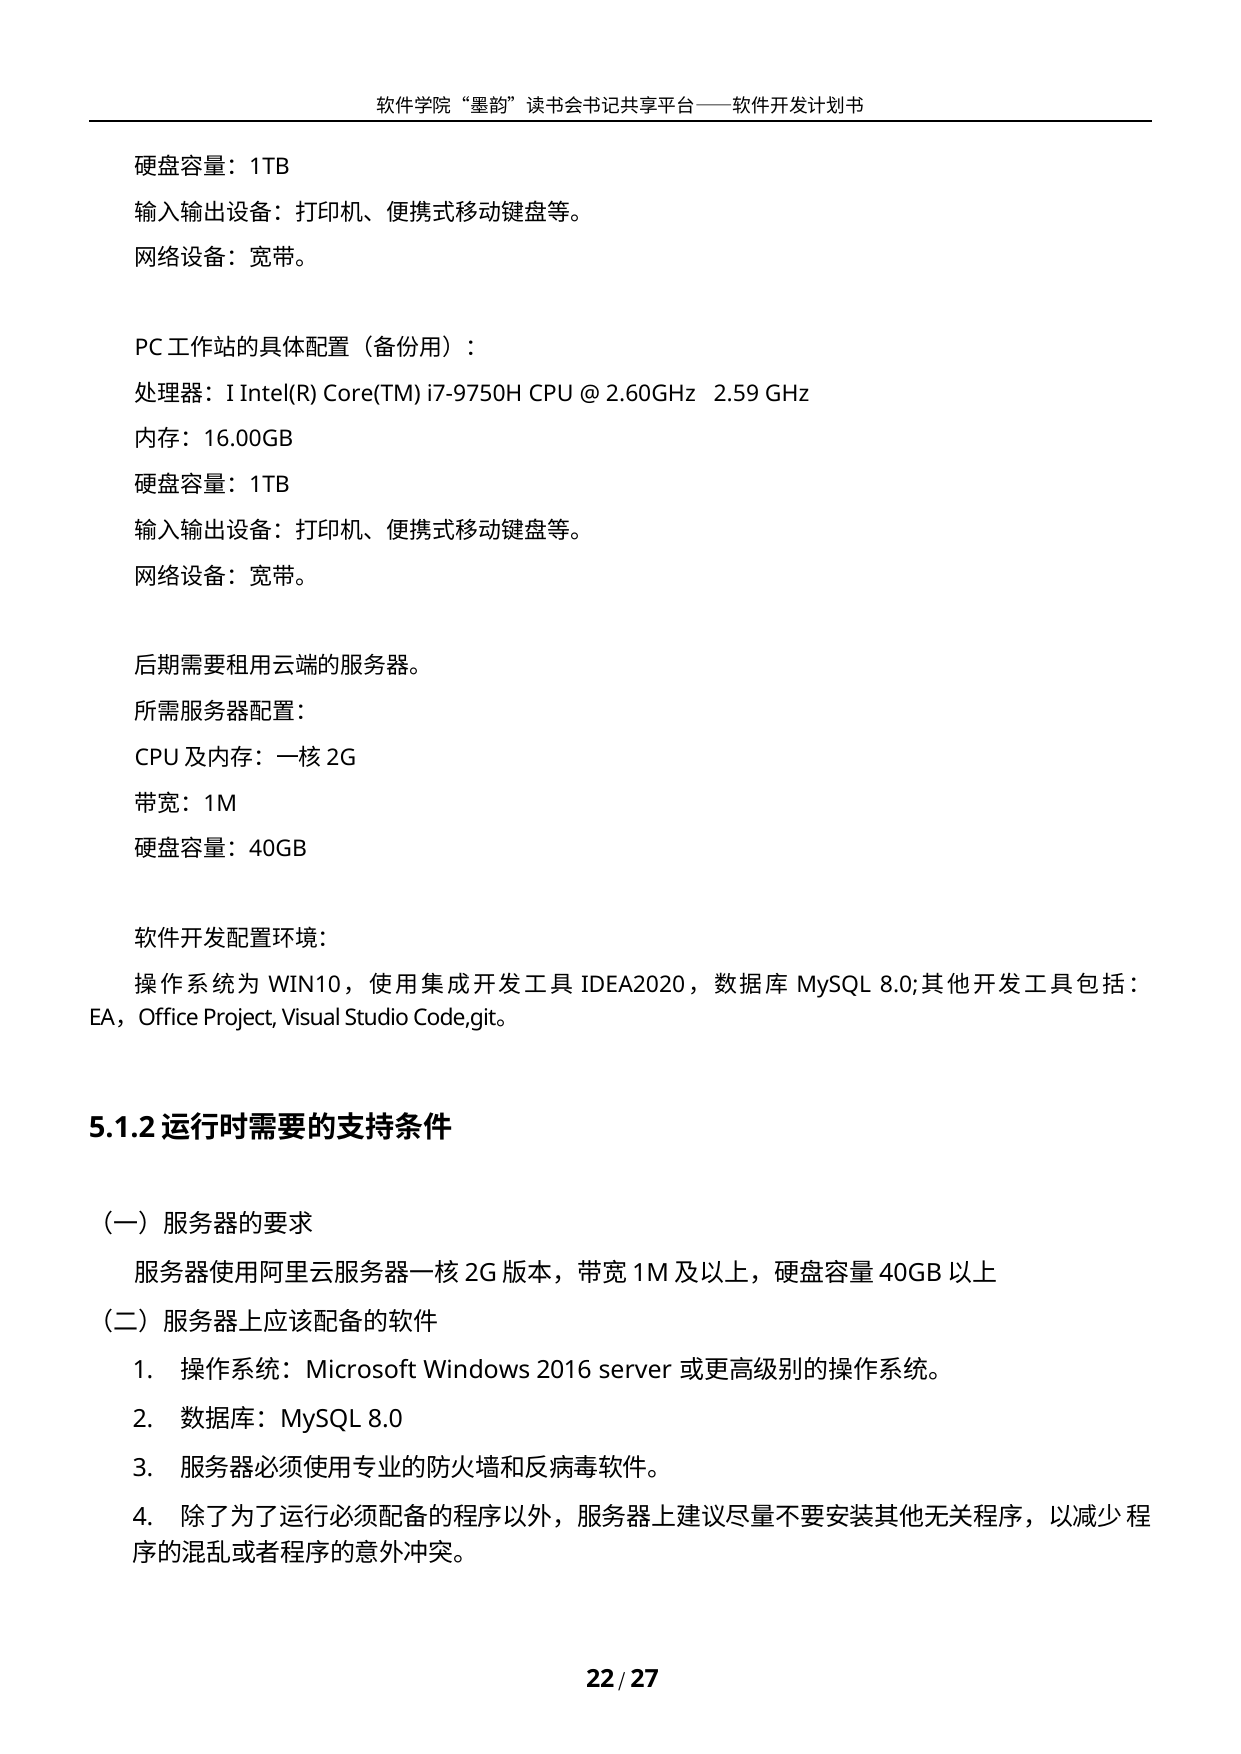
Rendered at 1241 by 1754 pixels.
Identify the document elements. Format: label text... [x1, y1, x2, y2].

text 硬盘容量：1TB [88, 148, 1152, 181]
text 网络设备：宽带。 [88, 239, 1152, 272]
list 服务器的要求 [88, 1203, 1152, 1240]
text 处理器：I Intel(R) Core(TM) i7-9750H CPU @ 2.60GHz 2.59 GHz [88, 374, 1152, 408]
text 操作系统为WIN10，使用集成开发工具IDEA2020，数据库MySQL 8.0;其他开发工具包括：EA，Office Project, Visual Studio Code,git。 [88, 966, 1152, 1032]
list 服务器必须使用专业的防火墙和反病毒软件。 [132, 1447, 1152, 1483]
text 所需服务器配置： [88, 693, 1152, 726]
list 操作系统：Microsoft Windows 2016 server 或更高级别的操作系统。 [132, 1350, 1152, 1386]
list 除了为了运行必须配备的程序以外，服务器上建议尽量不要安装其他无关程序，以减少程序的混乱或者程序的意外冲突。 [132, 1496, 1152, 1568]
text 后期需要租用云端的服务器。 [88, 647, 1152, 680]
list 数据库：MySQL 8.0 [132, 1398, 1152, 1435]
text CPU及内存：一核2G [88, 739, 1152, 772]
text （二）服务器上应该配备的软件 [88, 1301, 1152, 1337]
text 软件开发配置环境： [88, 920, 1152, 953]
text PC工作站的具体配置（备份用）： [88, 329, 1152, 362]
subtitle 5.1.2运行时需要的支持条件 [88, 1103, 1152, 1146]
text 硬盘容量：40GB [88, 830, 1152, 864]
text 带宽：1M [88, 784, 1152, 818]
text 网络设备：宽带。 [88, 558, 1152, 591]
text 输入输出设备：打印机、便携式移动键盘等。 [88, 512, 1152, 545]
text 内存：16.00GB [88, 420, 1152, 454]
text 输入输出设备：打印机、便携式移动键盘等。 [88, 193, 1152, 227]
text 硬盘容量：1TB [88, 466, 1152, 499]
text 服务器使用阿里云服务器一核2G版本，带宽1M及以上，硬盘容量40GB以上 [134, 1252, 1152, 1288]
